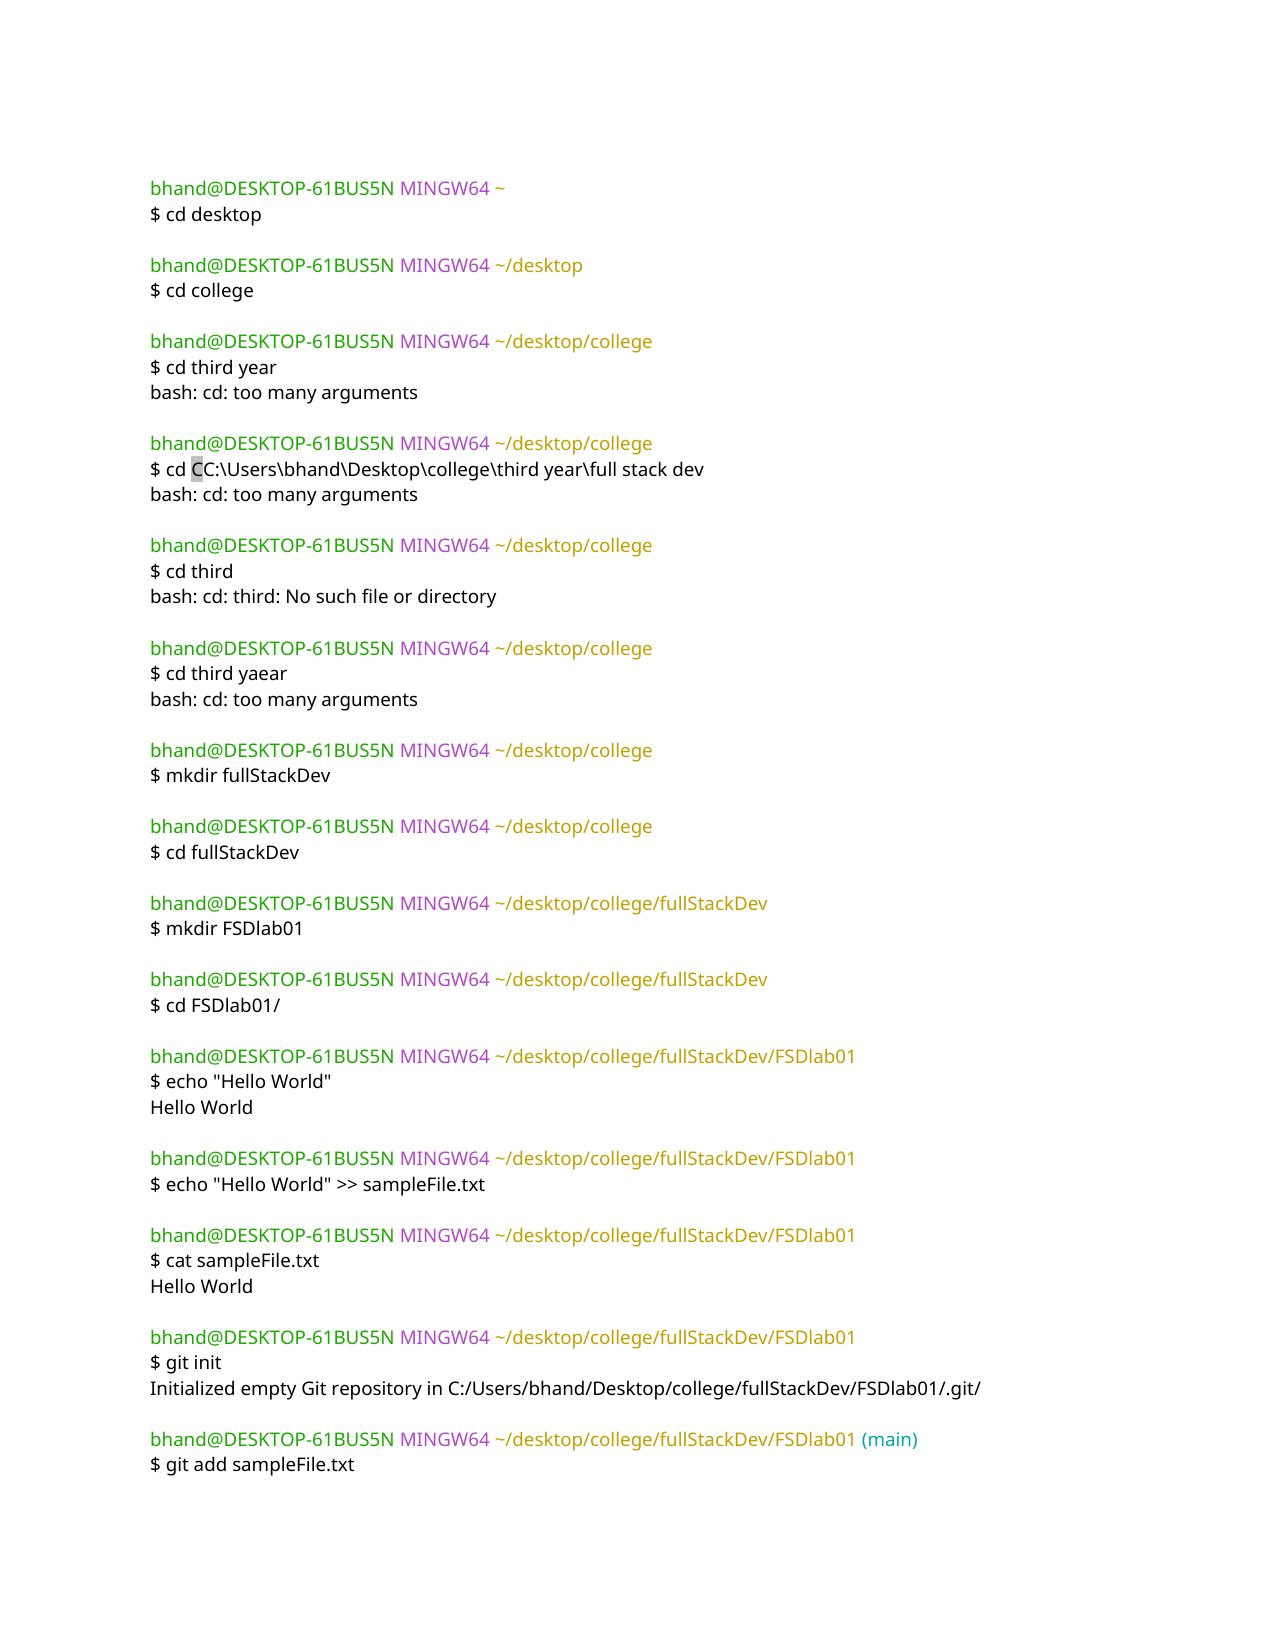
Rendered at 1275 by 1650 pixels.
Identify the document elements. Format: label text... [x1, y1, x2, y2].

text $ cd desktop [150, 201, 1125, 227]
text $ cd CC:\Users\bhand\Desktop\college\third year\full stack dev [203, 456, 1125, 482]
text bhand@DESKTOP-61BUS5N MINGW64 ~/desktop/college/fullStackDev [150, 890, 1125, 916]
text bash: cd: too many arguments [150, 482, 1125, 507]
text bhand@DESKTOP-61BUS5N MINGW64 ~/desktop/college [150, 737, 1125, 762]
text $ cat sampleFile.txt [150, 1247, 1125, 1273]
text bhand@DESKTOP-61BUS5N MINGW64 ~/desktop/college [150, 813, 1125, 839]
text $ cd third year [150, 354, 1125, 380]
text $ echo "Hello World" [150, 1069, 1125, 1094]
text $ cd fullStackDev [150, 839, 1125, 864]
text $ mkdir fullStackDev [150, 762, 1125, 788]
text bhand@DESKTOP-61BUS5N MINGW64 ~/desktop/college/fullStackDev/FSDlab01 [150, 1043, 1125, 1069]
text Hello World [150, 1094, 1125, 1120]
text bhand@DESKTOP-61BUS5N MINGW64 ~/desktop/college [150, 329, 1125, 354]
text $ git add sampleFile.txt [150, 1452, 1125, 1477]
text $ cd third [150, 558, 1125, 584]
text bhand@DESKTOP-61BUS5N MINGW64 ~ [150, 176, 1125, 201]
text $ cd third yaear [150, 660, 1125, 686]
text bhand@DESKTOP-61BUS5N MINGW64 ~/desktop [150, 252, 1125, 278]
text bhand@DESKTOP-61BUS5N MINGW64 ~/desktop/college [150, 431, 1125, 456]
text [150, 1426, 1125, 1452]
text bhand@DESKTOP-61BUS5N MINGW64 ~/desktop/college [150, 533, 1125, 558]
text bash: cd: too many arguments [150, 686, 1125, 711]
text $ cd FSDlab01/ [150, 992, 1125, 1018]
text $ git init [150, 1349, 1125, 1375]
text bhand@DESKTOP-61BUS5N MINGW64 ~/desktop/college/fullStackDev/FSDlab01 [150, 1145, 1125, 1171]
text bash: cd: third: No such file or directory [150, 584, 1125, 609]
text Hello World [150, 1273, 1125, 1298]
text bhand@DESKTOP-61BUS5N MINGW64 ~/desktop/college [150, 635, 1125, 660]
text bash: cd: too many arguments [150, 380, 1125, 405]
text $ echo "Hello World" >> sampleFile.txt [150, 1171, 1125, 1196]
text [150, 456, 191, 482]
text $ cd college [150, 278, 1125, 303]
text bhand@DESKTOP-61BUS5N MINGW64 ~/desktop/college/fullStackDev/FSDlab01 [150, 1324, 1125, 1349]
text bhand@DESKTOP-61BUS5N MINGW64 ~/desktop/college/fullStackDev/FSDlab01 [150, 1222, 1125, 1247]
text Initialized empty Git repository in C:/Users/bhand/Desktop/college/fullStackDev/FSDlab01/.git/ [150, 1375, 1125, 1401]
text bhand@DESKTOP-61BUS5N MINGW64 ~/desktop/college/fullStackDev [150, 967, 1125, 992]
text $ mkdir FSDlab01 [150, 916, 1125, 941]
